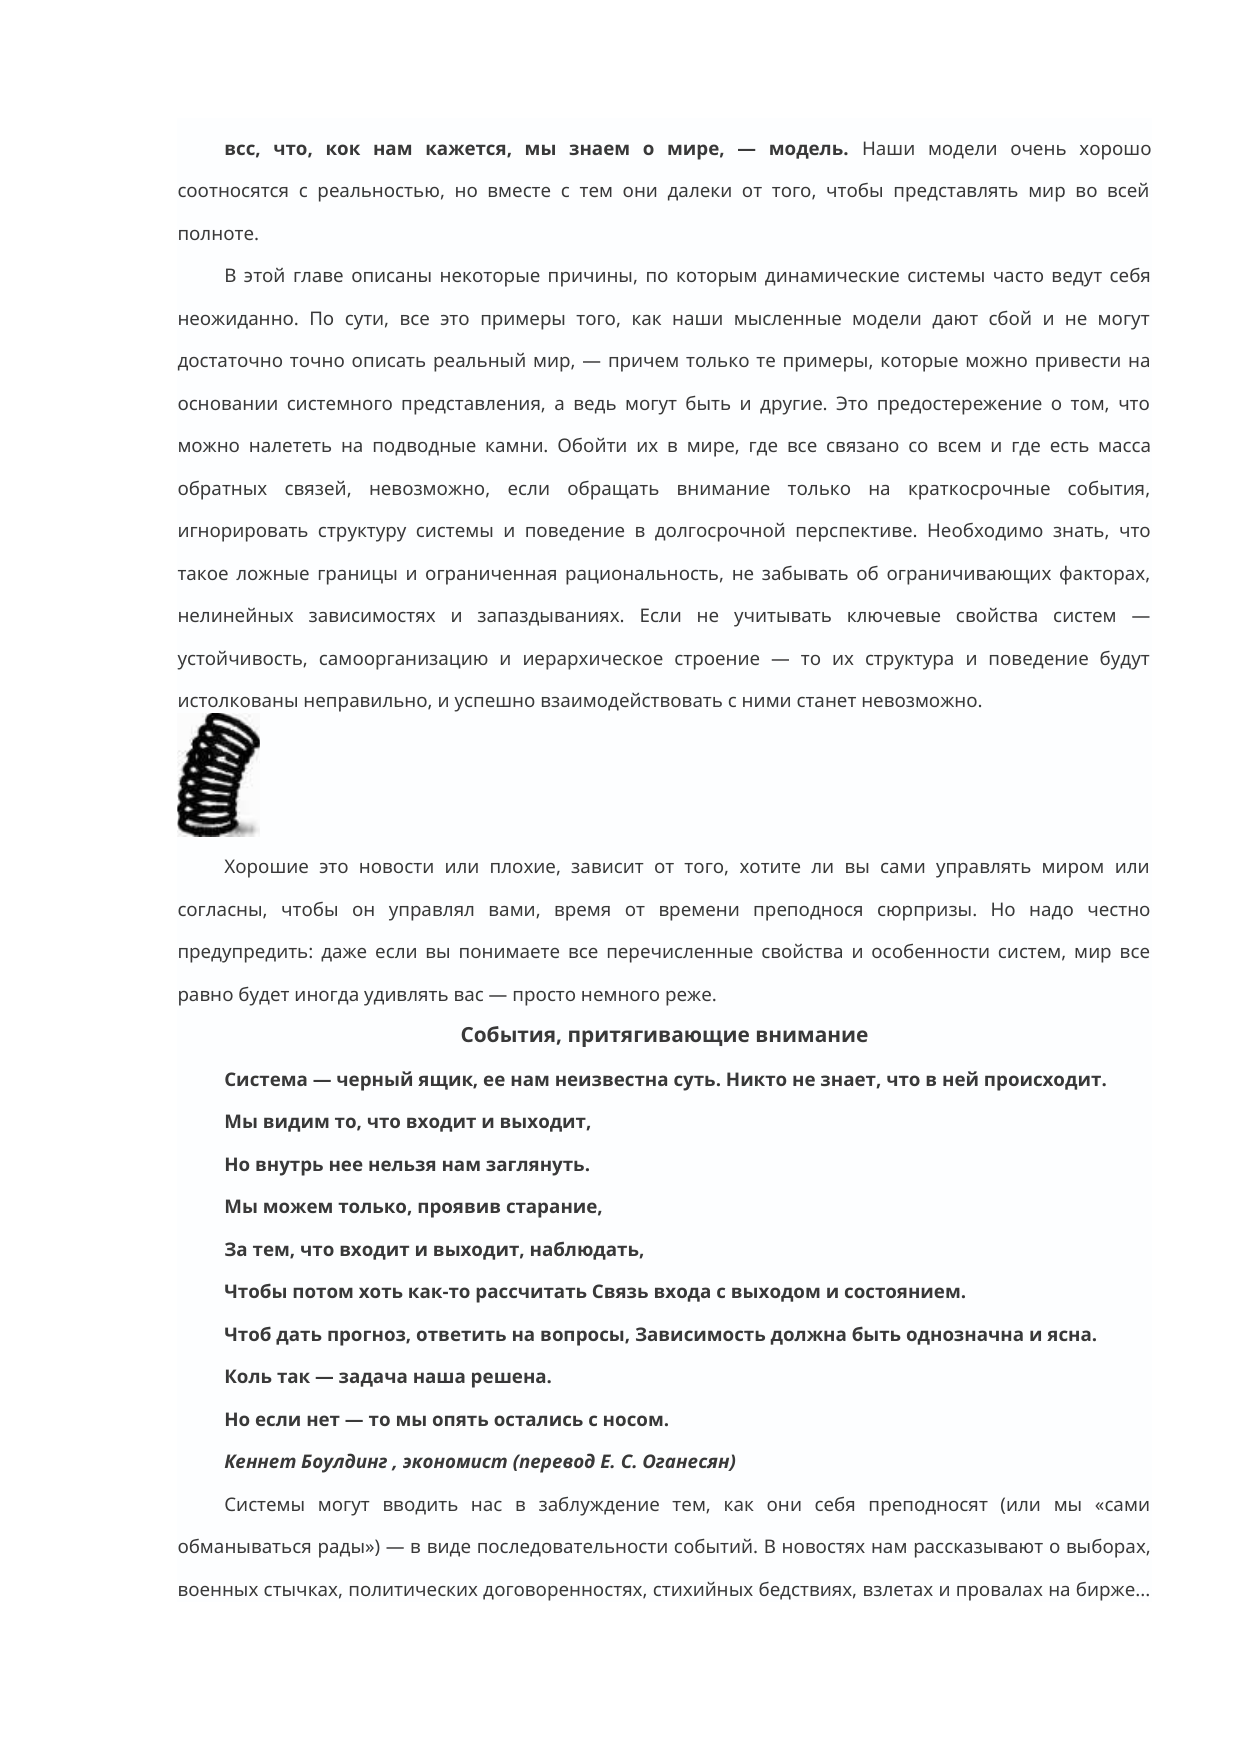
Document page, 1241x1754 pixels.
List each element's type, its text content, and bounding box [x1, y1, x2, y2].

text В этой главе описаны некоторые причины, по которым динамические системы часто ведут себя неожиданно. По сути, все это примеры того, как наши мысленные модели дают сбой и не могут достаточно точно описать реальный мир, — причем только те примеры, которые можно привести на основании системного представления, а ведь могут быть и другие. Это предостережение о том, что можно налететь на подводные камни. Обойти их в мире, где все связано со всем и где есть масса обратных связей, невозможно, если обращать внимание только на краткосрочные события, игнорировать структуру системы и поведение в долгосрочной перспективе. Необходимо знать, что такое ложные границы и ограниченная рациональность, не забывать об ограничивающих факторах, нелинейных зависимостях и запаздываниях. Если не учитывать ключевые свойства систем — устойчивость, самоорганизацию и иерархическое строение — то их структура и поведение будут истолкованы неправильно, и успешно взаимодействовать с ними станет невозможно. [177, 246, 1152, 713]
text Но если нет — то мы опять остались с носом. [177, 1389, 1152, 1432]
text Хорошие это новости или плохие, зависит от того, хотите ли вы сами управлять миром или согласны, чтобы он управлял вами, время от времени преподнося сюрпризы. Но надо честно предупредить: даже если вы понимаете все перечисленные свойства и особенности систем, мир все равно будет иногда удивлять вас — просто немного реже. [177, 837, 1152, 1007]
text Кеннет Боулдинг , экономист (перевод Е. С. Оганесян) [177, 1432, 1152, 1474]
text Коль так — задача наша решена. [177, 1347, 1152, 1389]
text всс, что, кок нам кажется, мы знаем о мире, — модель. Наши модели очень хорошо соотносятся с реальностью, но вместе с тем они далеки от того, чтобы представлять мир во всей полноте. [177, 118, 1152, 246]
text Чтобы потом хоть как-то рассчитать Связь входа с выходом и состоянием. [177, 1262, 1152, 1304]
text Но внутрь нее нельзя нам заглянуть. [177, 1134, 1152, 1177]
text За тем, что входит и выходит, наблюдать, [177, 1219, 1152, 1262]
text Чтоб дать прогноз, ответить на вопросы, Зависимость должна быть однозначна и ясна. [177, 1304, 1152, 1347]
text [177, 1474, 1152, 1602]
text Система — черный ящик, ее нам неизвестна суть. Никто не знает, что в ней происходит. [177, 1049, 1152, 1092]
picture [177, 713, 260, 837]
text События, притягивающие внимание [177, 1007, 1152, 1049]
text Мы видим то, что входит и выходит, [177, 1092, 1152, 1134]
text Мы можем только, проявив старание, [177, 1177, 1152, 1219]
